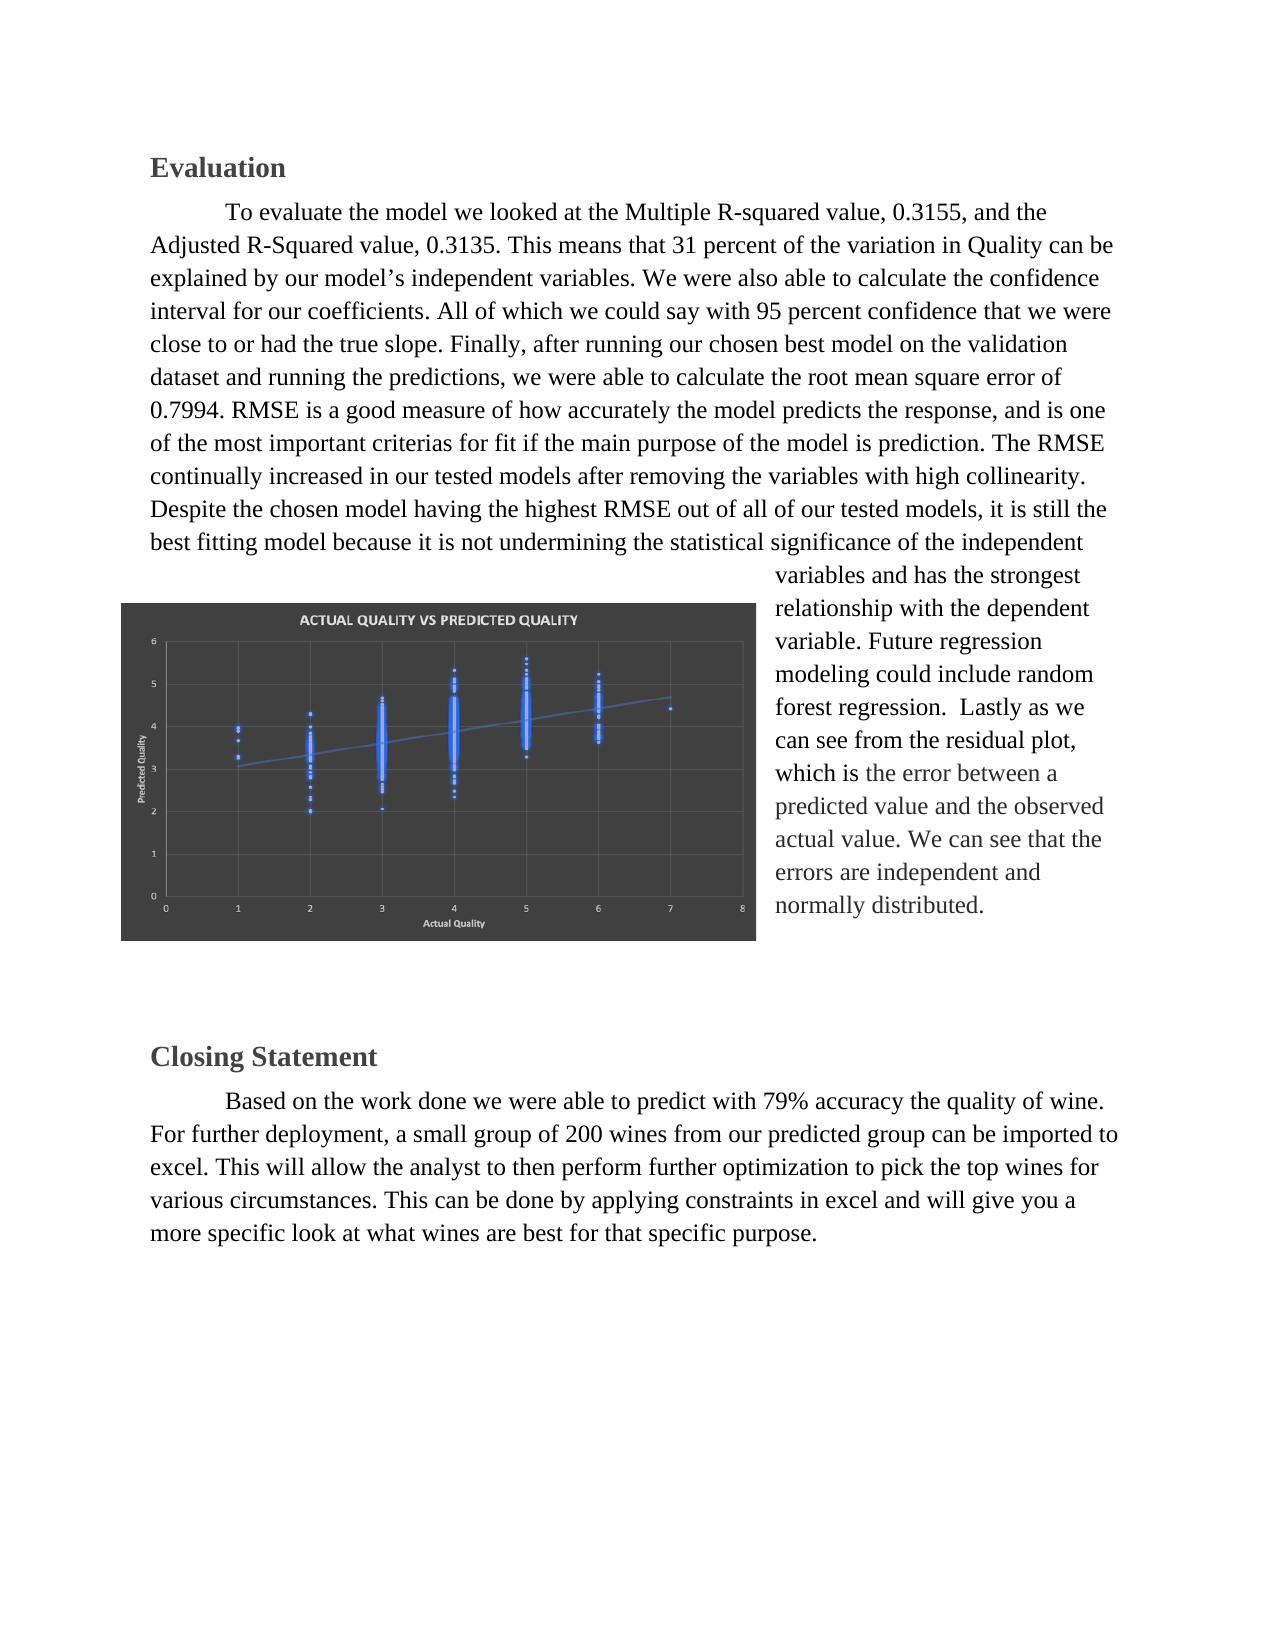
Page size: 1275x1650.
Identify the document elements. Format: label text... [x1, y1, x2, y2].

picture [120, 603, 757, 941]
subtitle Evaluation [150, 150, 1125, 183]
text Based on the work done we were able to predict with 79% accuracy the quality of wine. For further deployment, a small group of 200 wines from our predicted group can be imported to excel. This will allow the analyst to then perform further optimization to pick the top wines for various circumstances. This can be done by applying constraints in excel and will give you a more specific look at what wines are best for that specific purpose. [150, 1086, 1125, 1247]
subtitle Closing Statement [150, 1039, 1125, 1073]
